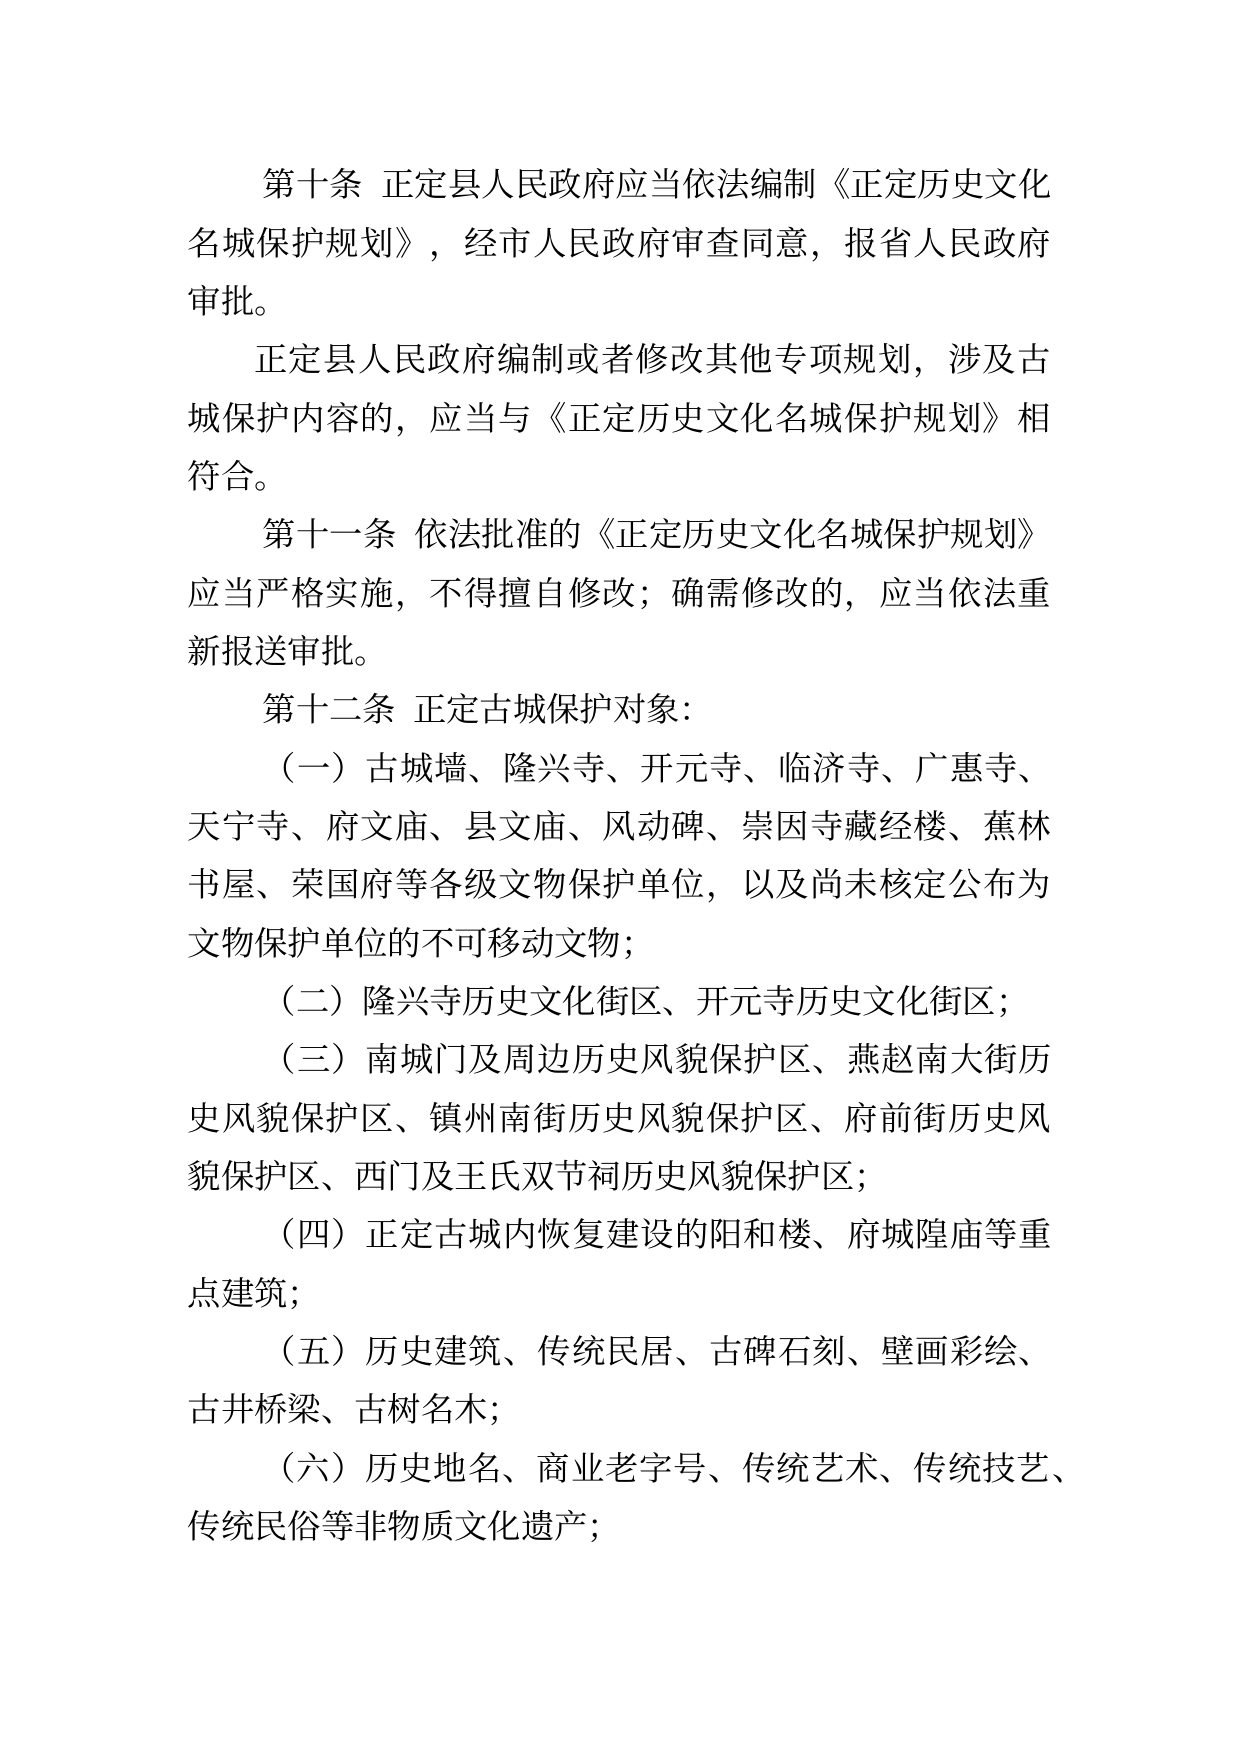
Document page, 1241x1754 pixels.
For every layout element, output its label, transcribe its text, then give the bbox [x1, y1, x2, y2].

text （二）隆兴寺历史文化街区、开元寺历史文化街区； [187, 967, 1053, 1025]
text （五）历史建筑、传统民居、古碑石刻、壁画彩绘、古井桥梁、古树名木； [187, 1317, 1053, 1433]
text （四）正定古城内恢复建设的阳和楼、府城隍庙等重点建筑； [187, 1200, 1053, 1317]
text 第十二条 正定古城保护对象： [187, 675, 1053, 733]
text （六）历史地名、商业老字号、传统艺术、传统技艺、传统民俗等非物质文化遗产； [187, 1433, 1053, 1550]
text 第十条 正定县人民政府应当依法编制《正定历史文化名城保护规划》，经市人民政府审查同意，报省人民政府审批。 [187, 150, 1053, 325]
text （三）南城门及周边历史风貌保护区、燕赵南大街历史风貌保护区、镇州南街历史风貌保护区、府前街历史风貌保护区、西门及王氏双节祠历史风貌保护区； [187, 1025, 1053, 1200]
text 第十一条 依法批准的《正定历史文化名城保护规划》应当严格实施，不得擅自修改；确需修改的，应当依法重新报送审批。 [187, 500, 1053, 675]
text （一）古城墙、隆兴寺、开元寺、临济寺、广惠寺、天宁寺、府文庙、县文庙、风动碑、崇因寺藏经楼、蕉林书屋、荣国府等各级文物保护单位，以及尚未核定公布为文物保护单位的不可移动文物； [187, 733, 1053, 967]
text 正定县人民政府编制或者修改其他专项规划，涉及古城保护内容的，应当与《正定历史文化名城保护规划》相符合。 [187, 325, 1053, 500]
